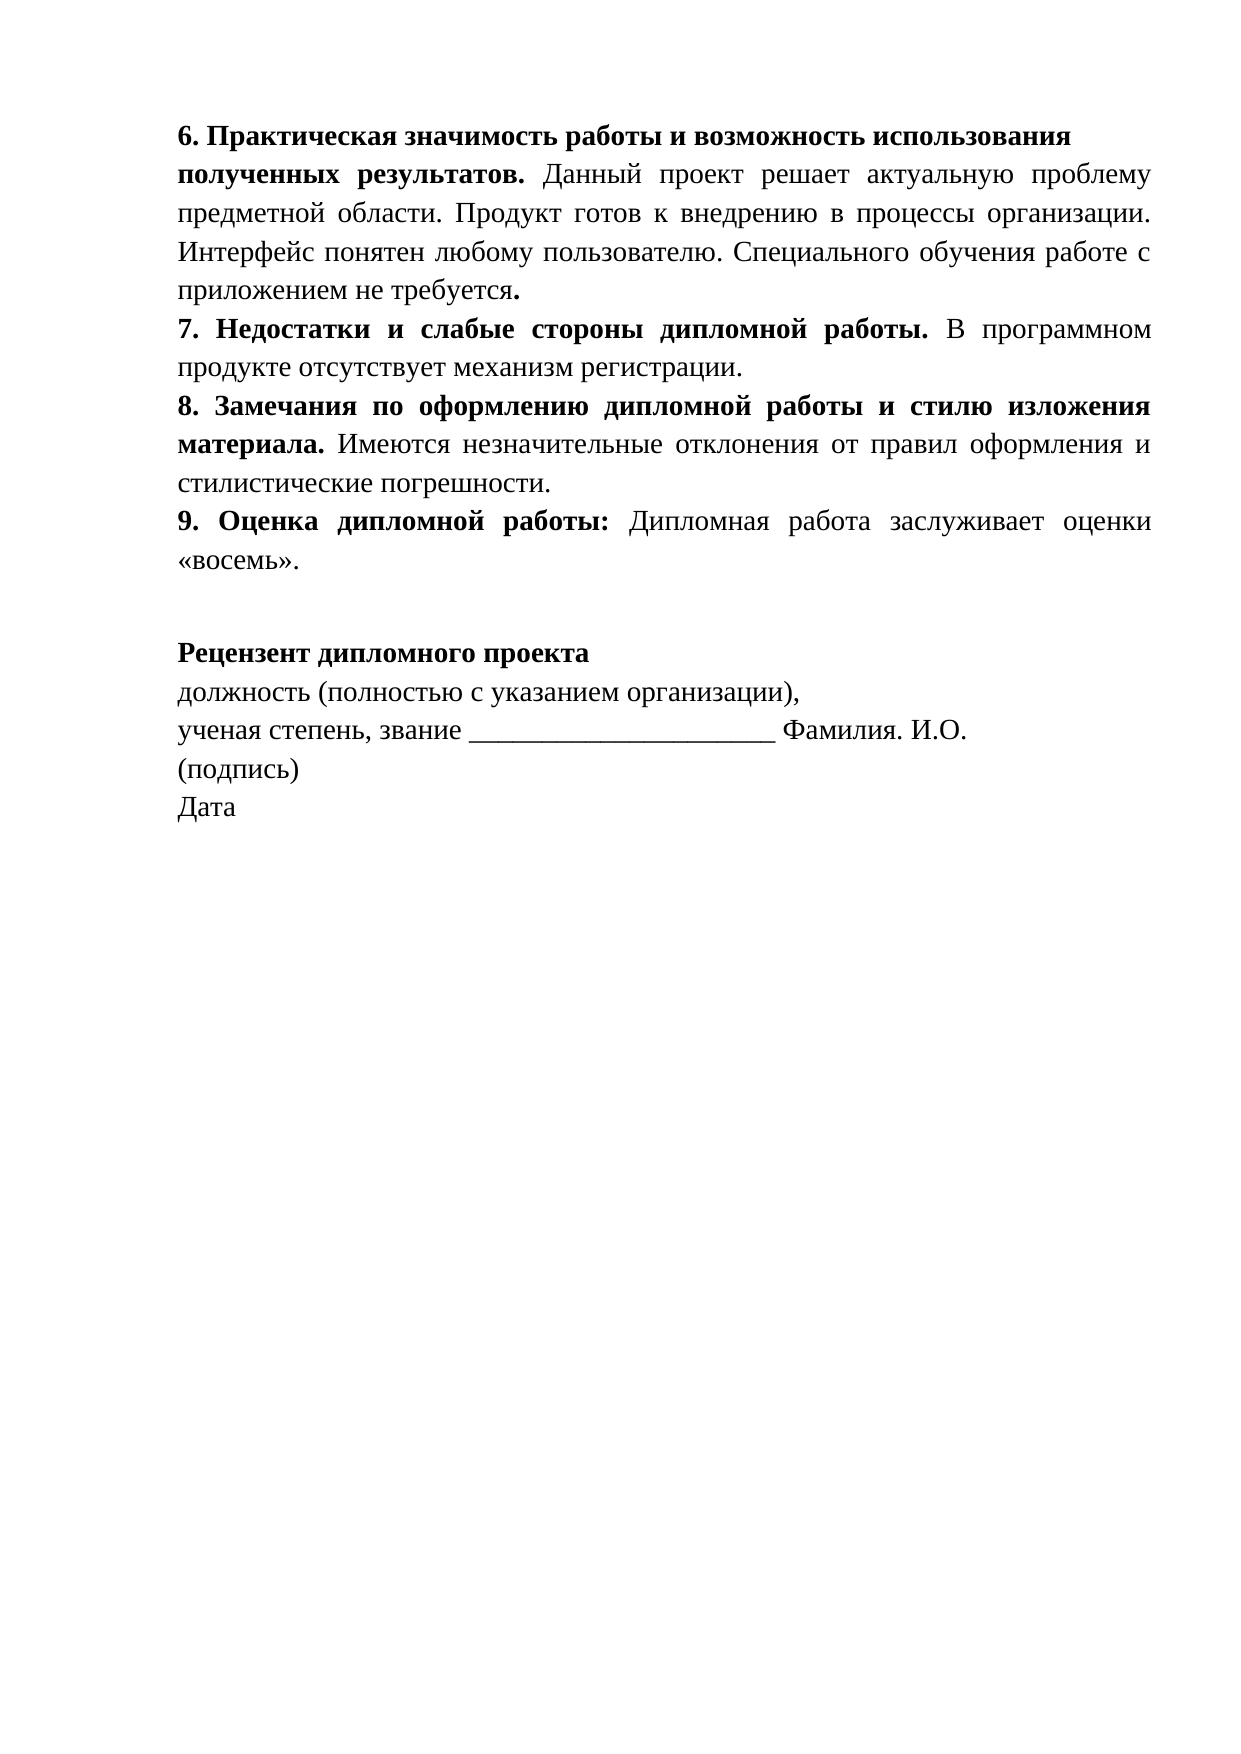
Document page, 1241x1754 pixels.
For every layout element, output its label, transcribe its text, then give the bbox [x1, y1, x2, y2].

text должность (полностью с указанием организации), [177, 674, 1152, 707]
text 7. Недостатки и слабые стороны дипломной работы. В программном продукте отсутствует механизм регистрации. [177, 311, 1152, 383]
text 8. Замечания по оформлению дипломной работы и стилю изложения материала. Имеются незначительные отклонения от правил оформления и стилистические погрешности. [177, 388, 1152, 498]
text полученных результатов. Данный проект решает актуальную проблему предметной области. Продукт готов к внедрению в процессы организации. Интерфейс понятен любому пользователю. Специального обучения работе с приложением не требуется. [177, 157, 1152, 306]
text ученая степень, звание _____________________ Фамилия. И.О. [177, 712, 1152, 746]
text 9. Оценка дипломной работы: Дипломная работа заслуживает оценки «восемь». [177, 503, 1152, 576]
text Дата [177, 789, 1152, 823]
text Рецензент дипломного проекта [177, 635, 1152, 669]
text (подпись) [177, 751, 1152, 784]
text 6. Практическая значимость работы и возможность использования [177, 118, 1152, 152]
